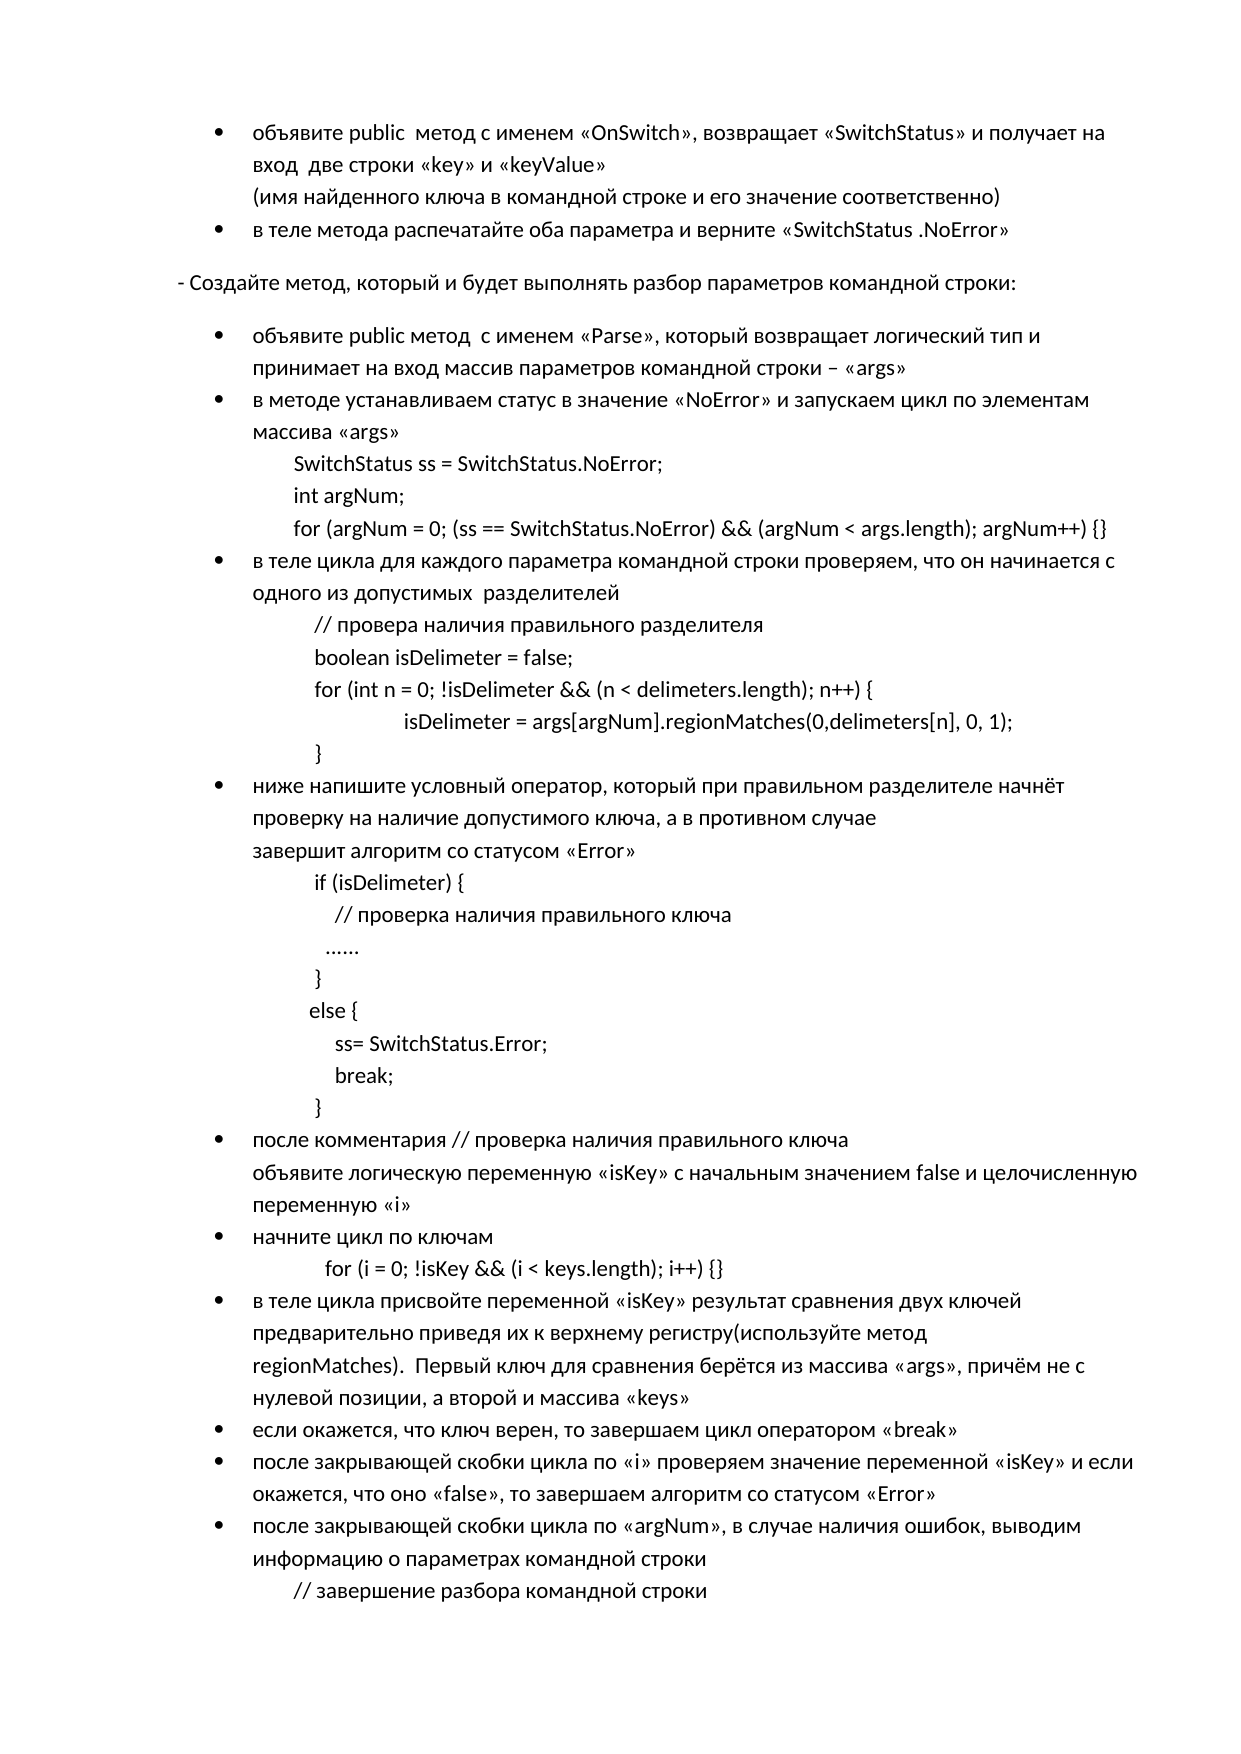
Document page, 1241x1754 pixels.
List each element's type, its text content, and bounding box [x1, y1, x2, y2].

list начните цикл по ключам [215, 1222, 1152, 1250]
list завершит алгоритм со статусом «Error» [252, 836, 1152, 864]
list объявите public метод с именем «Parse», который возвращает логический тип и принимает на вход массив параметров командной строки – «args» [215, 321, 1152, 381]
list regionMatches). Первый ключ для сравнения берётся из массива «args», причём не с нулевой позиции, а второй и массива «keys» [252, 1351, 1152, 1411]
list } [252, 964, 1152, 992]
list в теле цикла присвойте переменной «isKey» результат сравнения двух ключей предварительно приведя их к верхнему регистру(используйте метод [215, 1286, 1152, 1347]
list ниже напишите условный оператор, который при правильном разделителе начнёт проверку на наличие допустимого ключа, а в противном случае [215, 771, 1152, 832]
list } [252, 1093, 1152, 1121]
list в теле цикла для каждого параметра командной строки проверяем, что он начинается с одного из допустимых разделителей [215, 546, 1152, 606]
list после закрывающей скобки цикла по «i» проверяем значение переменной «isKey» и если окажется, что оно «false», то завершаем алгоритм со статусом «Error» [215, 1447, 1152, 1507]
list объявите public метод с именем «OnSwitch», возвращает «SwitchStatus» и получает на вход две строки «key» и «keyValue» [215, 118, 1152, 178]
list после закрывающей скобки цикла по «argNum», в случае наличия ошибок, выводим информацию о параметрах командной строки [215, 1512, 1152, 1572]
list // провера наличия правильного разделителя [252, 610, 1152, 638]
list SwitchStatus ss = SwitchStatus.NoError; [252, 449, 1152, 477]
list в методе устанавливаем статус в значение «NoError» и запускаем цикл по элементам массива «args» [215, 385, 1152, 445]
list если окажется, что ключ верен, то завершаем цикл оператором «break» [215, 1415, 1152, 1443]
text - Создайте метод, который и будет выполнять разбор параметров командной строки: [177, 268, 1152, 296]
list for (i = 0; !isKey && (i < keys.length); i++) {} [252, 1254, 1152, 1282]
list ss= SwitchStatus.Error; [252, 1029, 1152, 1057]
list for (argNum = 0; (ss == SwitchStatus.NoError) && (argNum < args.length); argNum++) {} [252, 514, 1152, 542]
list break; [252, 1061, 1152, 1089]
list if (isDelimeter) { [252, 868, 1152, 896]
list объявите логическую переменную «isKey» с начальным значением false и целочисленную переменную «i» [252, 1158, 1152, 1218]
list for (int n = 0; !isDelimeter && (n < delimeters.length); n++) { [252, 675, 1152, 703]
list isDelimeter = args[argNum].regionMatches(0,delimeters[n], 0, 1); [252, 707, 1152, 735]
list int argNum; [252, 482, 1152, 510]
list boolean isDelimeter = false; [252, 643, 1152, 671]
list // завершение разбора командной строки [252, 1576, 1152, 1604]
list else { [252, 997, 1152, 1025]
list в теле метода распечатайте оба параметра и верните «SwitchStatus .NoError» [215, 215, 1152, 243]
list ...... [252, 932, 1152, 960]
list после комментария // проверка наличия правильного ключа [215, 1125, 1152, 1153]
list // проверка наличия правильного ключа [252, 900, 1152, 928]
list (имя найденного ключа в командной строке и его значение соответственно) [252, 182, 1152, 211]
list } [252, 739, 1152, 767]
